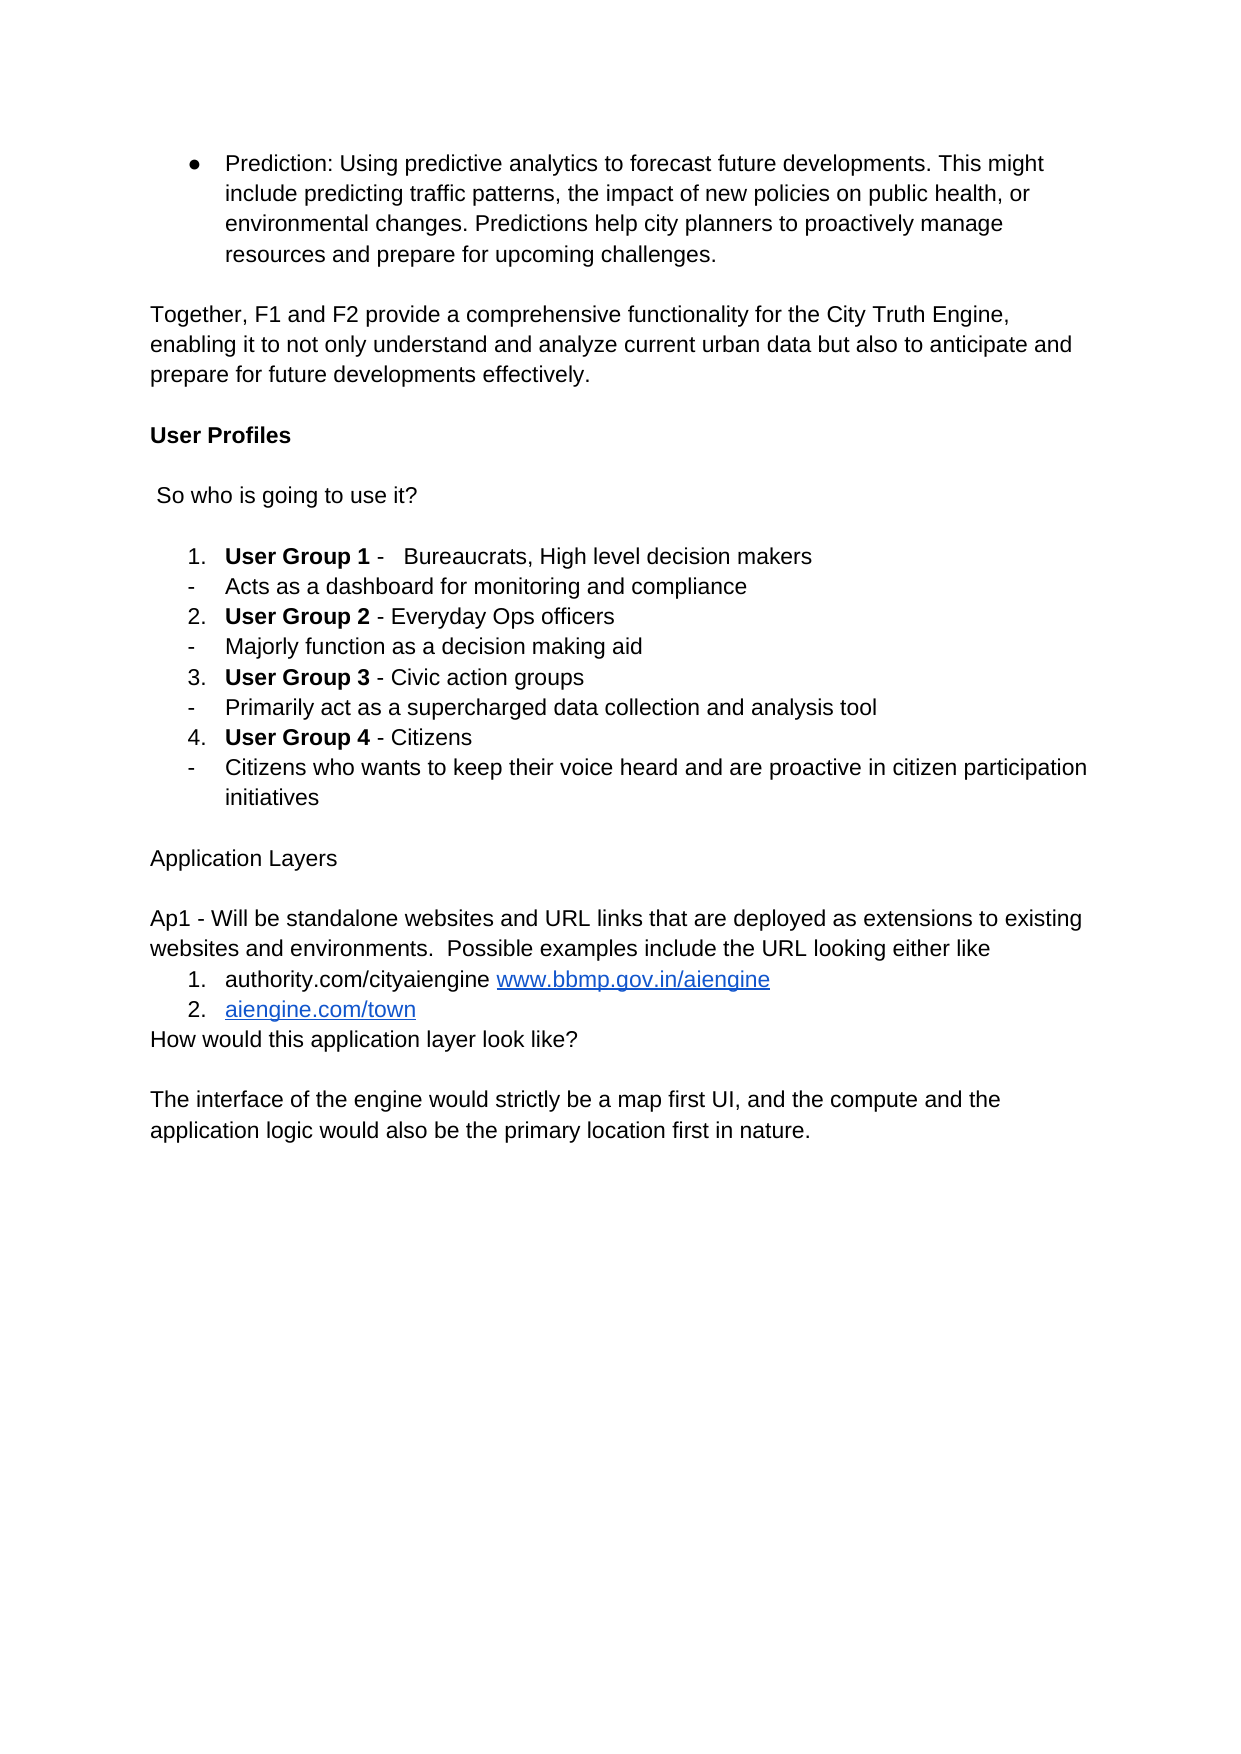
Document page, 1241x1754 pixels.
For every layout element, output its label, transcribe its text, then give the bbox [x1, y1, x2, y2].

text The interface of the engine would strictly be a map first UI, and the compute and the application logic would also be the primary location first in nature. [150, 1086, 1090, 1143]
text User Profiles [150, 422, 1090, 448]
list User Group 3 - Civic action groups [187, 663, 1090, 690]
list aiengine.com/town [187, 996, 1090, 1022]
list User Group 2 - Everyday Ops officers [187, 603, 1090, 629]
list Primarily act as a supercharged data collection and analysis tool [187, 694, 1090, 720]
list Citizens who wants to keep their voice heard and are proactive in citizen participation initiatives [187, 754, 1090, 811]
list User Group 1 - Bureaucrats, High level decision makers [187, 543, 1090, 569]
text Together, F1 and F2 provide a comprehensive functionality for the City Truth Engine, enabling it to not only understand and analyze current urban data but also to anticipate and prepare for future developments effectively. [150, 301, 1090, 388]
list Acts as a dashboard for monitoring and compliance [187, 573, 1090, 599]
text Ap1 - Will be standalone websites and URL links that are deployed as extensions to existing websites and environments. Possible examples include the URL looking either like [150, 905, 1090, 962]
text Application Layers [150, 845, 1090, 871]
list User Group 4 - Citizens [187, 724, 1090, 750]
list Prediction: Using predictive analytics to forecast future developments. This might include predicting traffic patterns, the impact of new policies on public health, or environmental changes. Predictions help city planners to proactively manage resources and prepare for upcoming challenges. [187, 150, 1090, 267]
text How would this application layer look like? [150, 1026, 1090, 1052]
list Majorly function as a decision making aid [187, 633, 1090, 660]
text So who is going to use it? [150, 482, 1090, 509]
list authority.com/cityaiengine www.bbmp.gov.in/aiengine [187, 966, 1090, 992]
